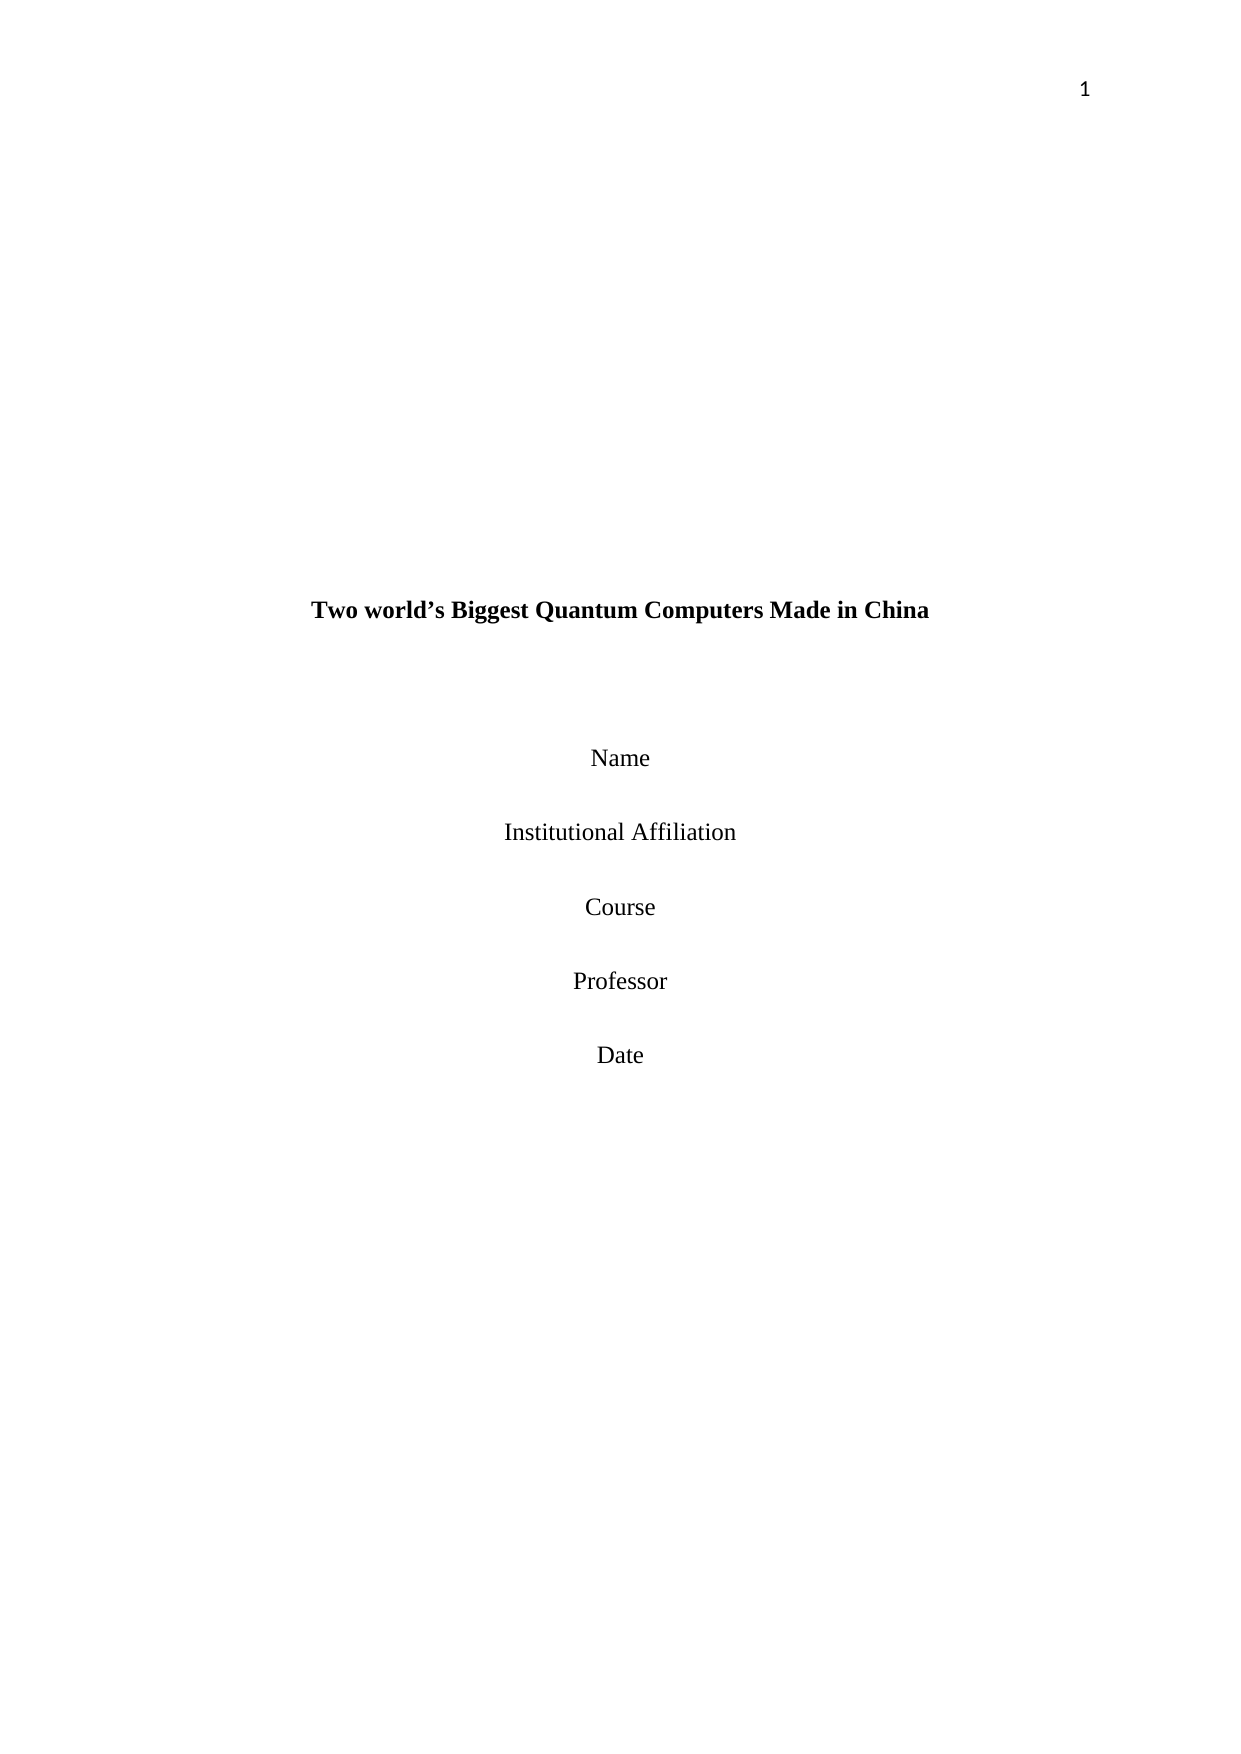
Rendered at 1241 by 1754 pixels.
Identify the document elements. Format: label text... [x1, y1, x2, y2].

text Course [150, 892, 1090, 920]
text Name [150, 743, 1090, 772]
text Two world’s Biggest Quantum Computers Made in China [150, 595, 1090, 624]
text Institutional Affiliation [150, 817, 1090, 846]
text Professor [150, 966, 1090, 994]
text Date [150, 1040, 1090, 1069]
